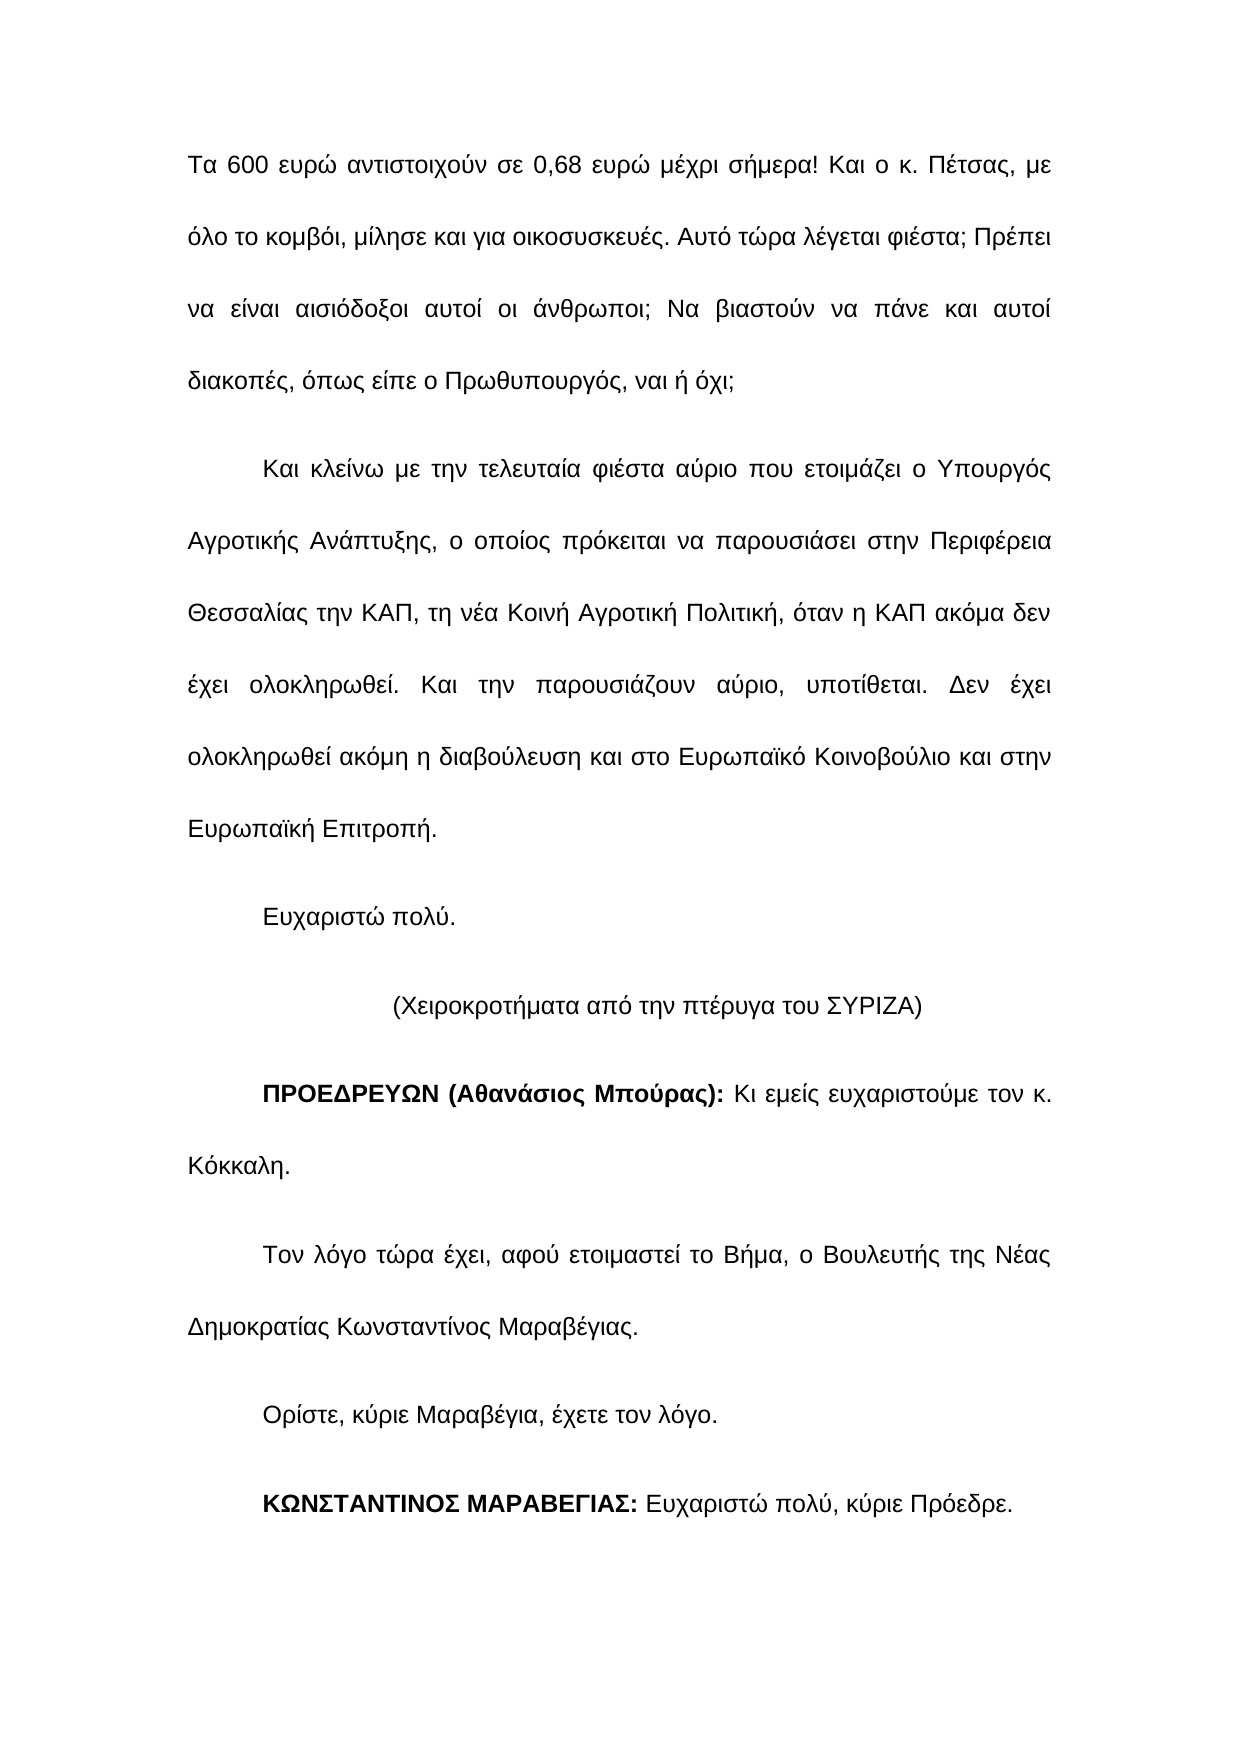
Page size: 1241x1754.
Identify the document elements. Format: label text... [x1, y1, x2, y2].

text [187, 150, 1053, 394]
text Τον λόγο τώρα έχει, αφού ετοιμαστεί το Βήμα, ο Βουλευτής της Νέας Δημοκρατίας Κωνσταντίνος Μαραβέγιας. [187, 1239, 1053, 1340]
text Και κλείνω με την τελευταία φιέστα αύριο που ετοιμάζει ο Υπουργός Αγροτικής Ανάπτυξης, ο οποίος πρόκειται να παρουσιάσει στην Περιφέρεια Θεσσαλίας την ΚΑΠ, τη νέα Κοινή Αγροτική Πολιτική, όταν η ΚΑΠ ακόμα δεν έχει ολοκληρωθεί. Και την παρουσιάζουν αύριο, υποτίθεται. Δεν έχει ολοκληρωθεί ακόμη η διαβούλευση και στο Ευρωπαϊκό Κοινοβούλιο και στην Ευρωπαϊκή Επιτροπή. [187, 454, 1053, 842]
text ΚΩΝΣΤΑΝΤΙΝΟΣ ΜΑΡΑΒΕΓΙΑΣ: Ευχαριστώ πολύ, κύριε Πρόεδρε. [187, 1488, 1053, 1517]
text Ευχαριστώ πολύ. [187, 902, 1053, 931]
text (Χειροκροτήματα από την πτέρυγα του ΣΥΡΙΖΑ) [187, 991, 1053, 1019]
text ΠΡΟΕΔΡΕΥΩΝ (Αθανάσιος Μπούρας): Κι εμείς ευχαριστούμε τον κ. Κόκκαλη. [187, 1079, 1053, 1180]
text Ορίστε, κύριε Μαραβέγια, έχετε τον λόγο. [187, 1400, 1053, 1429]
